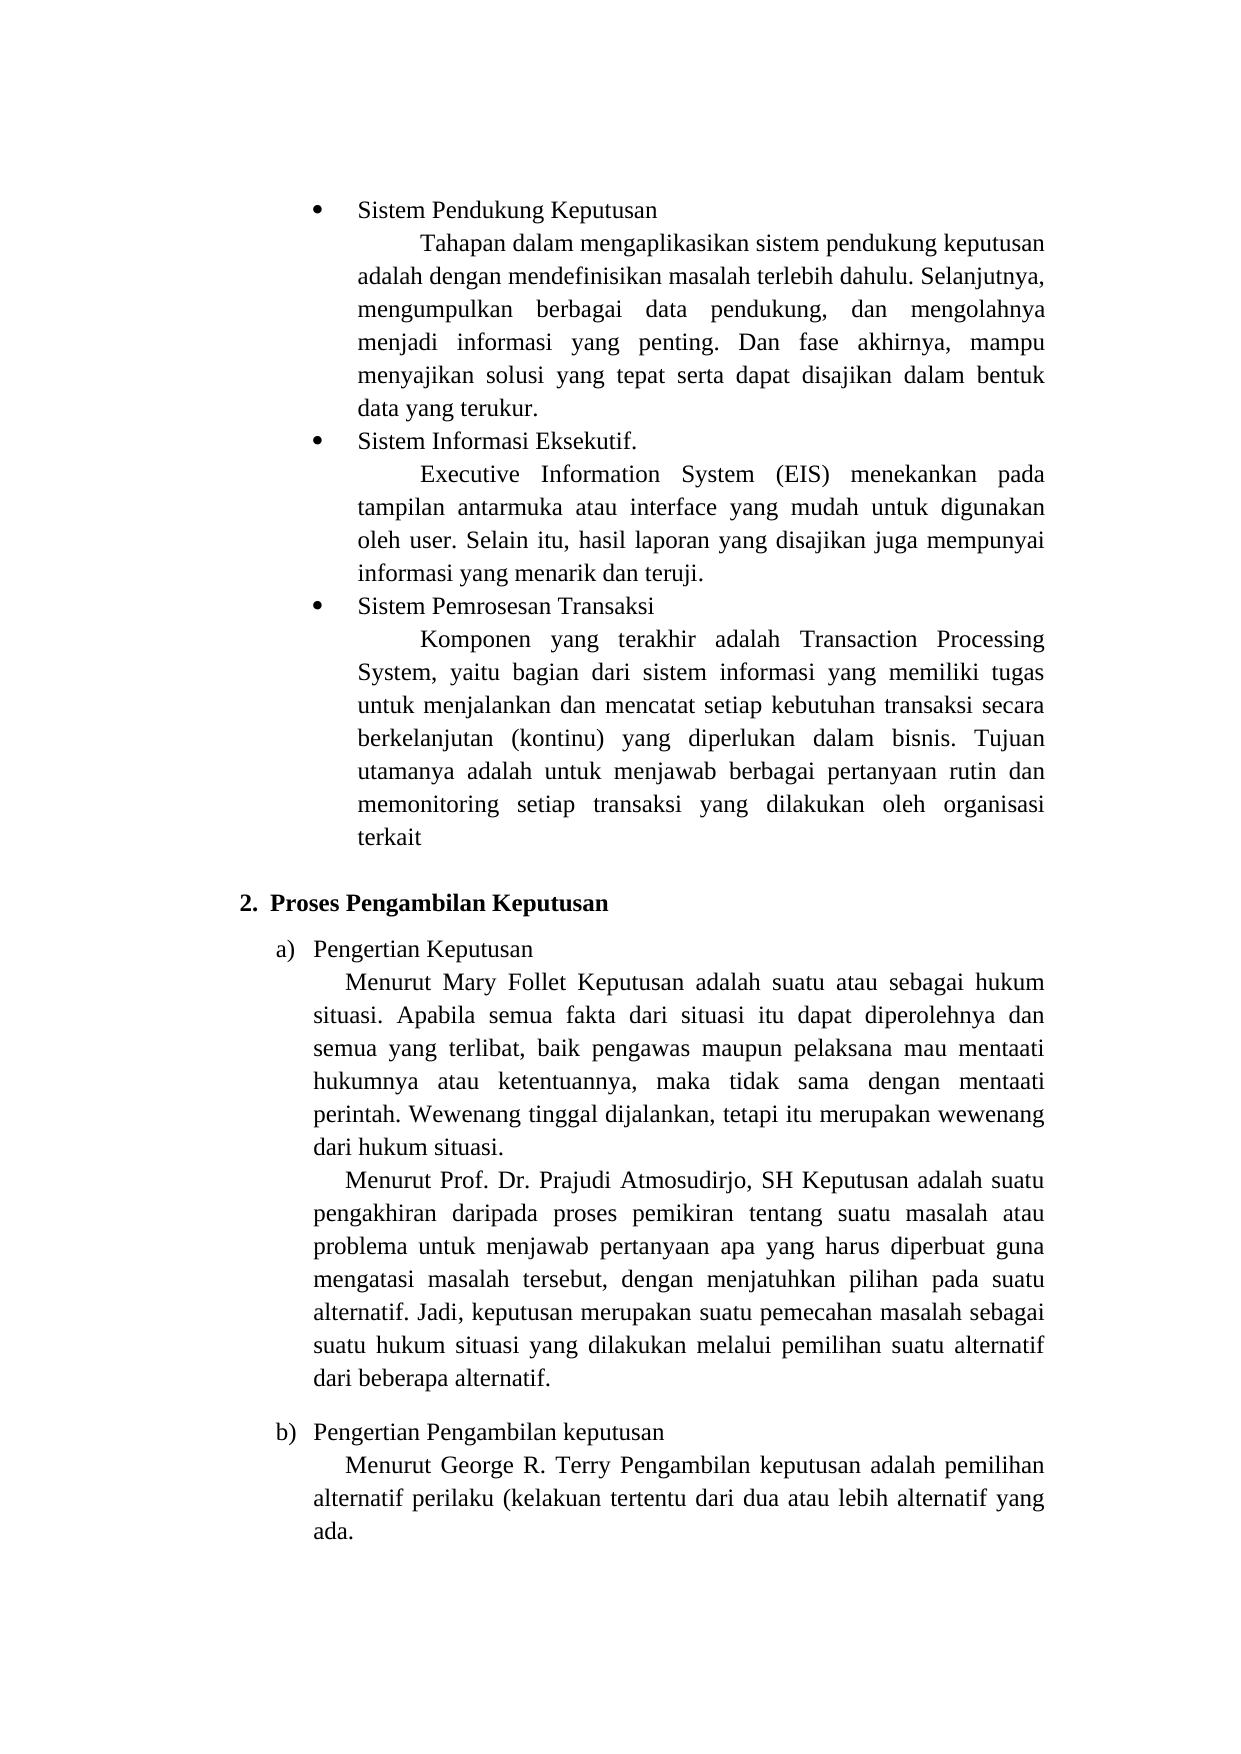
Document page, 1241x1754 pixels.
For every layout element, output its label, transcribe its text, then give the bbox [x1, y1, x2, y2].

list Pengertian Keputusan [276, 934, 1045, 963]
list Sistem Pendukung Keputusan [313, 195, 1045, 224]
list Menurut Prof. Dr. Prajudi Atmosudirjo, SH Keputusan adalah suatu pengakhiran daripada proses pemikiran tentang suatu masalah atau problema untuk menjawab pertanyaan apa yang harus diperbuat guna mengatasi masalah tersebut, dengan menjatuhkan pilihan pada suatu alternatif. Jadi, keputusan merupakan suatu pemecahan masalah sebagai suatu hukum situasi yang dilakukan melalui pemilihan suatu alternatif dari beberapa alternatif. [313, 1165, 1045, 1392]
list Menurut Mary Follet Keputusan adalah suatu atau sebagai hukum situasi. Apabila semua fakta dari situasi itu dapat diperolehnya dan semua yang terlibat, baik pengawas maupun pelaksana mau mentaati hukumnya atau ketentuannya, maka tidak sama dengan mentaati perintah. Wewenang tinggal dijalankan, tetapi itu merupakan wewenang dari hukum situasi. [313, 967, 1045, 1161]
list Executive Information System (EIS) menekankan pada tampilan antarmuka atau interface yang mudah untuk digunakan oleh user. Selain itu, hasil laporan yang disajikan juga mempunyai informasi yang menarik dan teruji. [357, 459, 1045, 587]
list Pengertian Pengambilan keputusan [276, 1417, 1045, 1446]
list Menurut George R. Terry Pengambilan keputusan adalah pemilihan alternatif perilaku (kelakuan tertentu dari dua atau lebih alternatif yang ada. [313, 1450, 1045, 1545]
subtitle Proses Pengambilan Keputusan [239, 888, 1045, 917]
list Komponen yang terakhir adalah Transaction Processing System, yaitu bagian dari sistem informasi yang memiliki tugas untuk menjalankan dan mencatat setiap kebutuhan transaksi secara berkelanjutan (kontinu) yang diperlukan dalam bisnis. Tujuan utamanya adalah untuk menjawab berbagai pertanyaan rutin dan memonitoring setiap transaksi yang dilakukan oleh organisasi terkait [357, 624, 1045, 851]
list Tahapan dalam mengaplikasikan sistem pendukung keputusan adalah dengan mendefinisikan masalah terlebih dahulu. Selanjutnya, mengumpulkan berbagai data pendukung, dan mengolahnya menjadi informasi yang penting. Dan fase akhirnya, mampu menyajikan solusi yang tepat serta dapat disajikan dalam bentuk data yang terukur. [357, 228, 1045, 422]
list Sistem Informasi Eksekutif. [313, 426, 1045, 455]
list Sistem Pemrosesan Transaksi [313, 591, 1045, 620]
